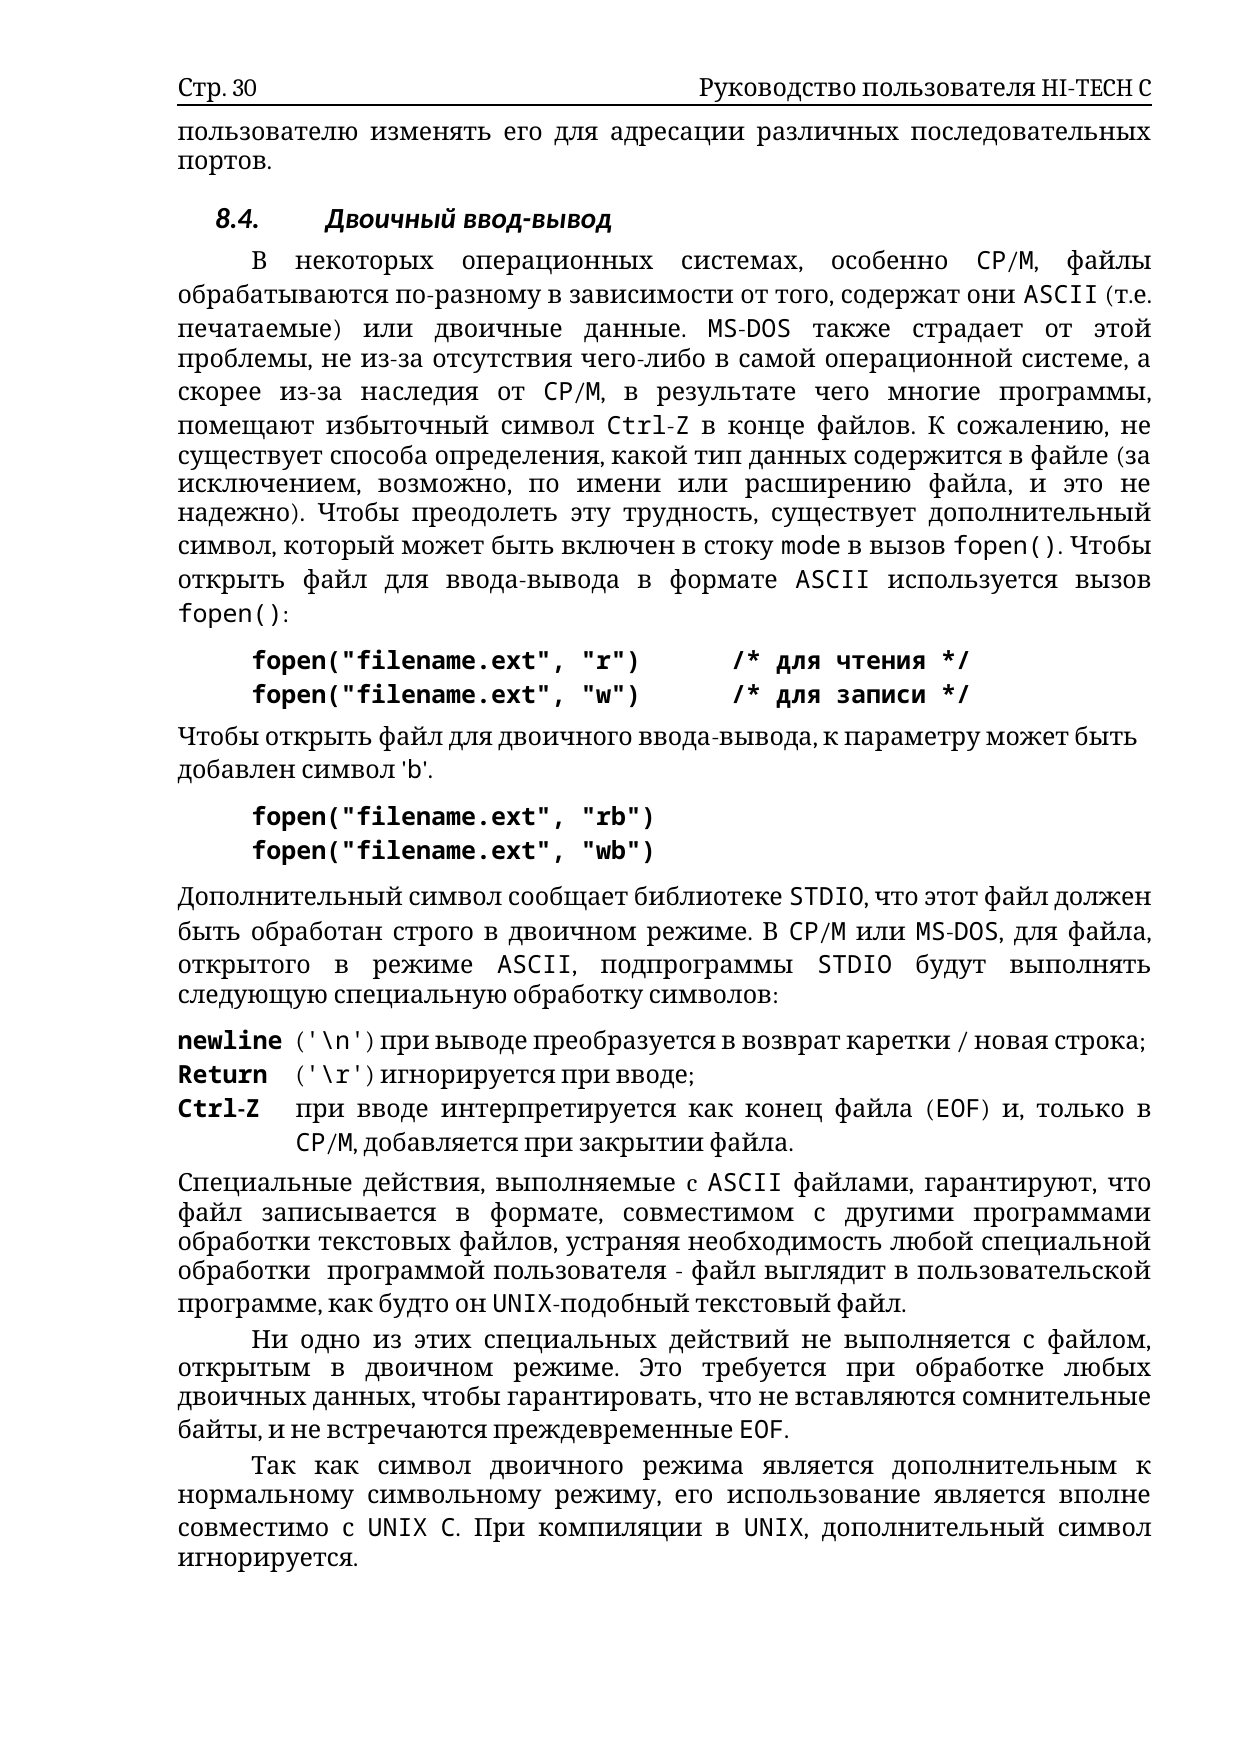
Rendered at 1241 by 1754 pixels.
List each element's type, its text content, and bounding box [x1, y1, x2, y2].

text fopen("filename.ext", "w") /* для записи */ [251, 677, 1152, 711]
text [177, 118, 1152, 176]
text Специальные действия, выполняемые c ASCII файлами, гарантируют, что файл записывается в формате, совместимом с другими программами обработки текстовых файлов, устраняя необходимость любой специальной обработки программой пользователя - файл выглядит в пользовательской программе, как будто он UNIX-подобный текстовый файл. [177, 1165, 1152, 1319]
text В некоторых операционных системах, особенно CP/M, файлы обрабатываются по-разному в зависимости от того, содержат они ASCII (т.е. печатаемые) или двоичные данные. MS-DOS также страдает от этой проблемы, не из-за отсутствия чего-либо в самой операционной системе, а скорее из-за наследия от CP/M, в результате чего многие программы, помещают избыточный символ Ctrl-Z в конце файлов. К сожалению, не существует способа определения, какой тип данных содержится в файле (за исключением, возможно, по имени или расширению файла, и это не надежно). Чтобы преодолеть эту трудность, существует дополнительный символ, который может быть включен в стоку mode в вызов fopen(). Чтобы открыть файл для ввода-вывода в формате ASCII используется вызов fopen(): [177, 242, 1152, 630]
text Ctrl-Z при вводе интерпретируется как конец файла (EOF) и, только в CP/M, добавляется при закрытии файла. [177, 1091, 1152, 1159]
text newline ('\n') при выводе преобразуется в возврат каретки / новая строка; [177, 1022, 1152, 1057]
text Дополнительный символ сообщает библиотеке STDIO, что этот файл должен быть обработан строго в двоичном режиме. В CP/M или MS-DOS, для файла, открытого в режиме ASCII, подпрограммы STDIO будут выполнять следующую специальную обработку символов: [177, 879, 1152, 1010]
text fopen("filename.ext", "r") /* для чтения */ [251, 642, 1152, 677]
text fopen("filename.ext", "wb") [251, 832, 1152, 867]
text Чтобы открыть файл для двоичного ввода-вывода, к параметру может быть добавлен символ 'b'. [177, 723, 1152, 786]
text fopen("filename.ext", "rb") [251, 798, 1152, 832]
text Ни одно из этих специальных действий не выполняется с файлом, открытым в двоичном режиме. Это требуется при обработке любых двоичных данных, чтобы гарантировать, что не вставляются сомнительные байты, и не встречаются преждевременные EOF. [177, 1326, 1152, 1446]
subtitle 8.4. Двоичный ввод-вывод [215, 201, 1152, 236]
text Так как символ двоичного режима является дополнительным к нормальному символьному режиму, его использование является вполне совместимо с UNIX C. При компиляции в UNIX, дополнительный символ игнорируется. [177, 1452, 1152, 1572]
text Return ('\r') игнорируется при вводе; [177, 1057, 1152, 1091]
